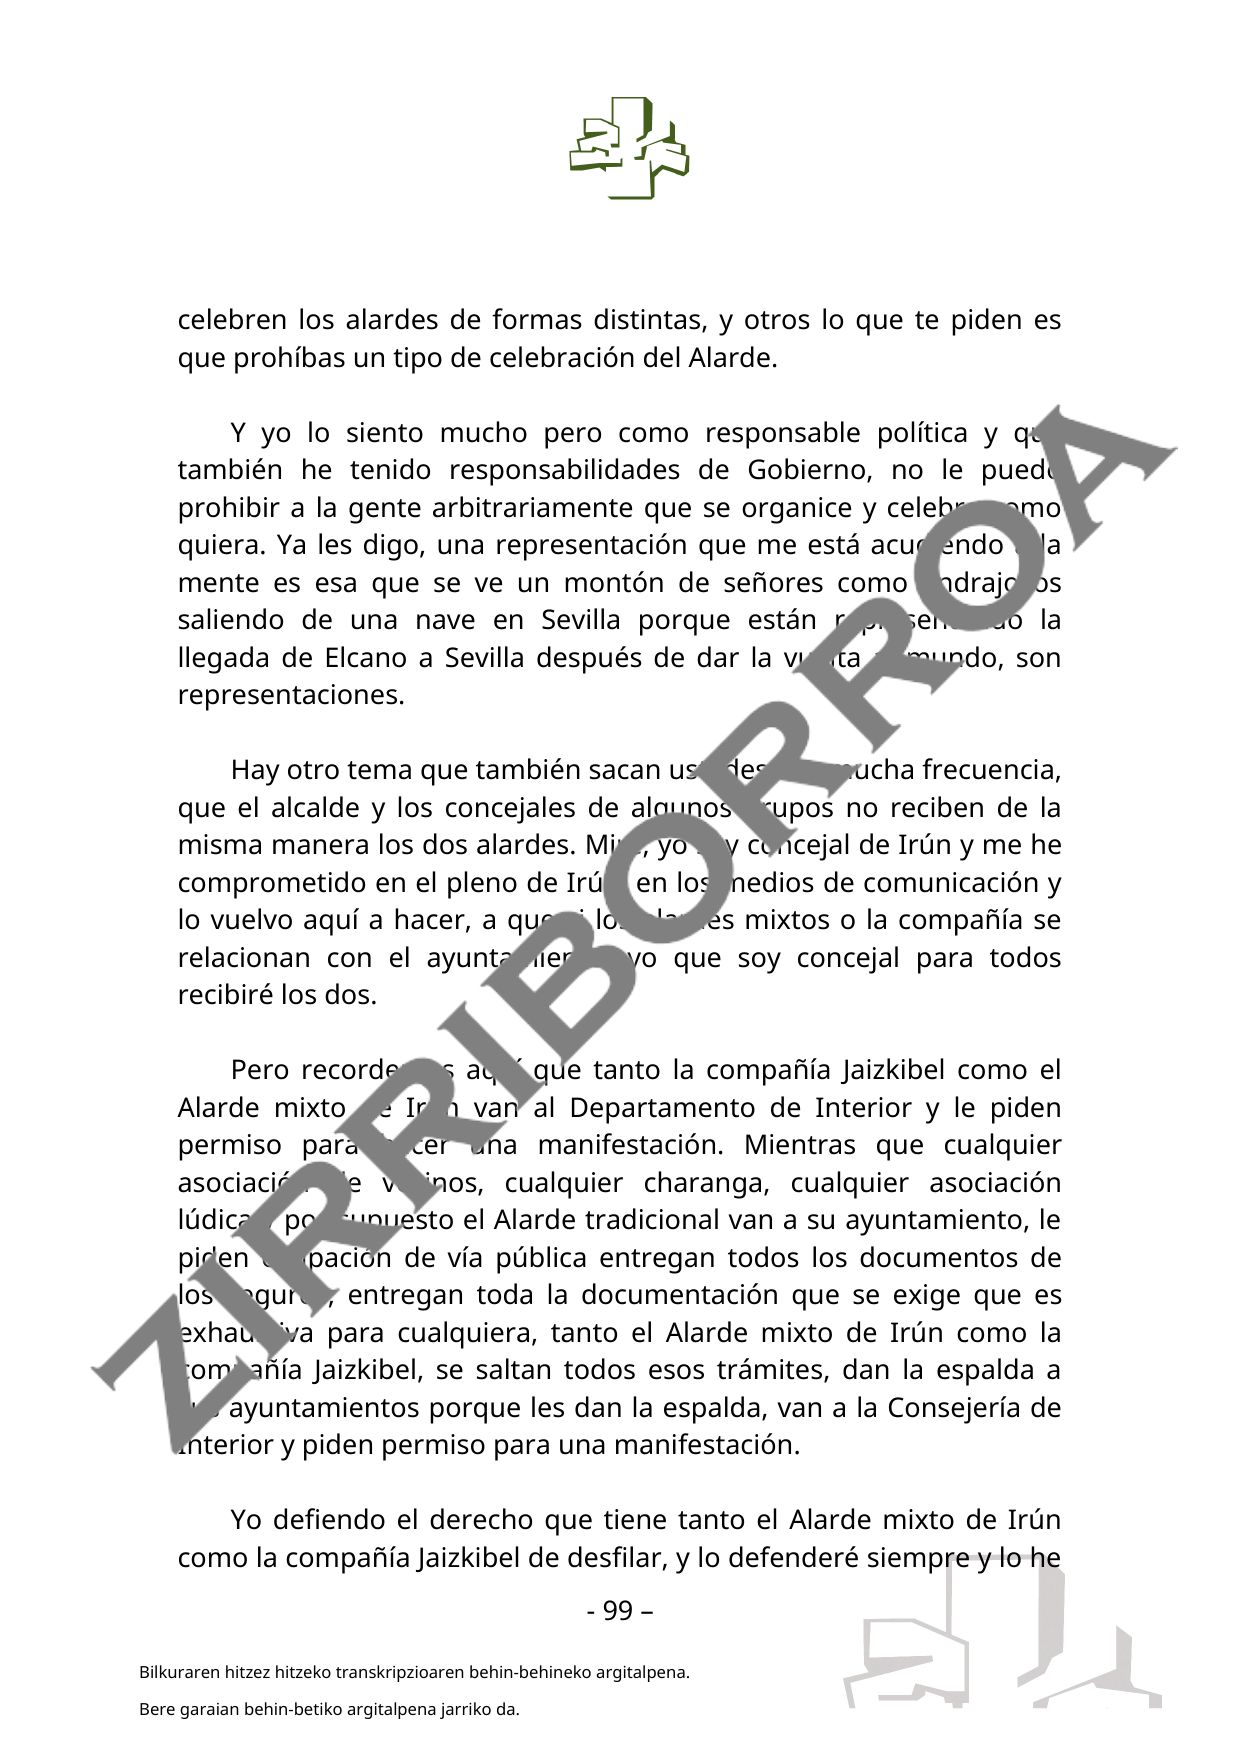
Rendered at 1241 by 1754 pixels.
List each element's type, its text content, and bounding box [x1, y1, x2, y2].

text Pero recordemos aquí que tanto la compañía Jaizkibel como el Alarde mixto de Irún van al Departamento de Interior y le piden permiso para hacer una manifestación. Mientras que cualquier asociación de vecinos, cualquier charanga, cualquier asociación lúdica y por supuesto el Alarde tradicional van a su ayuntamiento, le piden ocupación de vía pública entregan todos los documentos de los seguros, entregan toda la documentación que se exige que es exhaustiva para cualquiera, tanto el Alarde mixto de Irún como la compañía Jaizkibel, se saltan todos esos trámites, dan la espalda a sus ayuntamientos porque les dan la espalda, van a la Consejería de Interior y piden permiso para una manifestación. [177, 1050, 1063, 1462]
picture [797, 1491, 1169, 1710]
text Y yo lo siento mucho pero como responsable política y que también he tenido responsabilidades de Gobierno, no le puedo prohibir a la gente arbitrariamente que se organice y celebre como quiera. Ya les digo, una representación que me está acudiendo a la mente es esa que se ve un montón de señores como andrajosos saliendo de una nave en Sevilla porque están representando la llegada de Elcano a Sevilla después de dar la vuelta al mundo, son representaciones. [177, 412, 1063, 712]
text Hay otro tema que también sacan ustedes con mucha frecuencia, que el alcalde y los concejales de algunos grupos no reciben de la misma manera los dos alardes. Mire, yo soy concejal de Irún y me he comprometido en el pleno de Irún, en los medios de comunicación y lo vuelvo aquí a hacer, a que si los alardes mixtos o la compañía se relacionan con el ayuntamiento, yo que soy concejal para todos recibiré los dos. [177, 750, 1063, 1012]
picture [540, 74, 718, 223]
